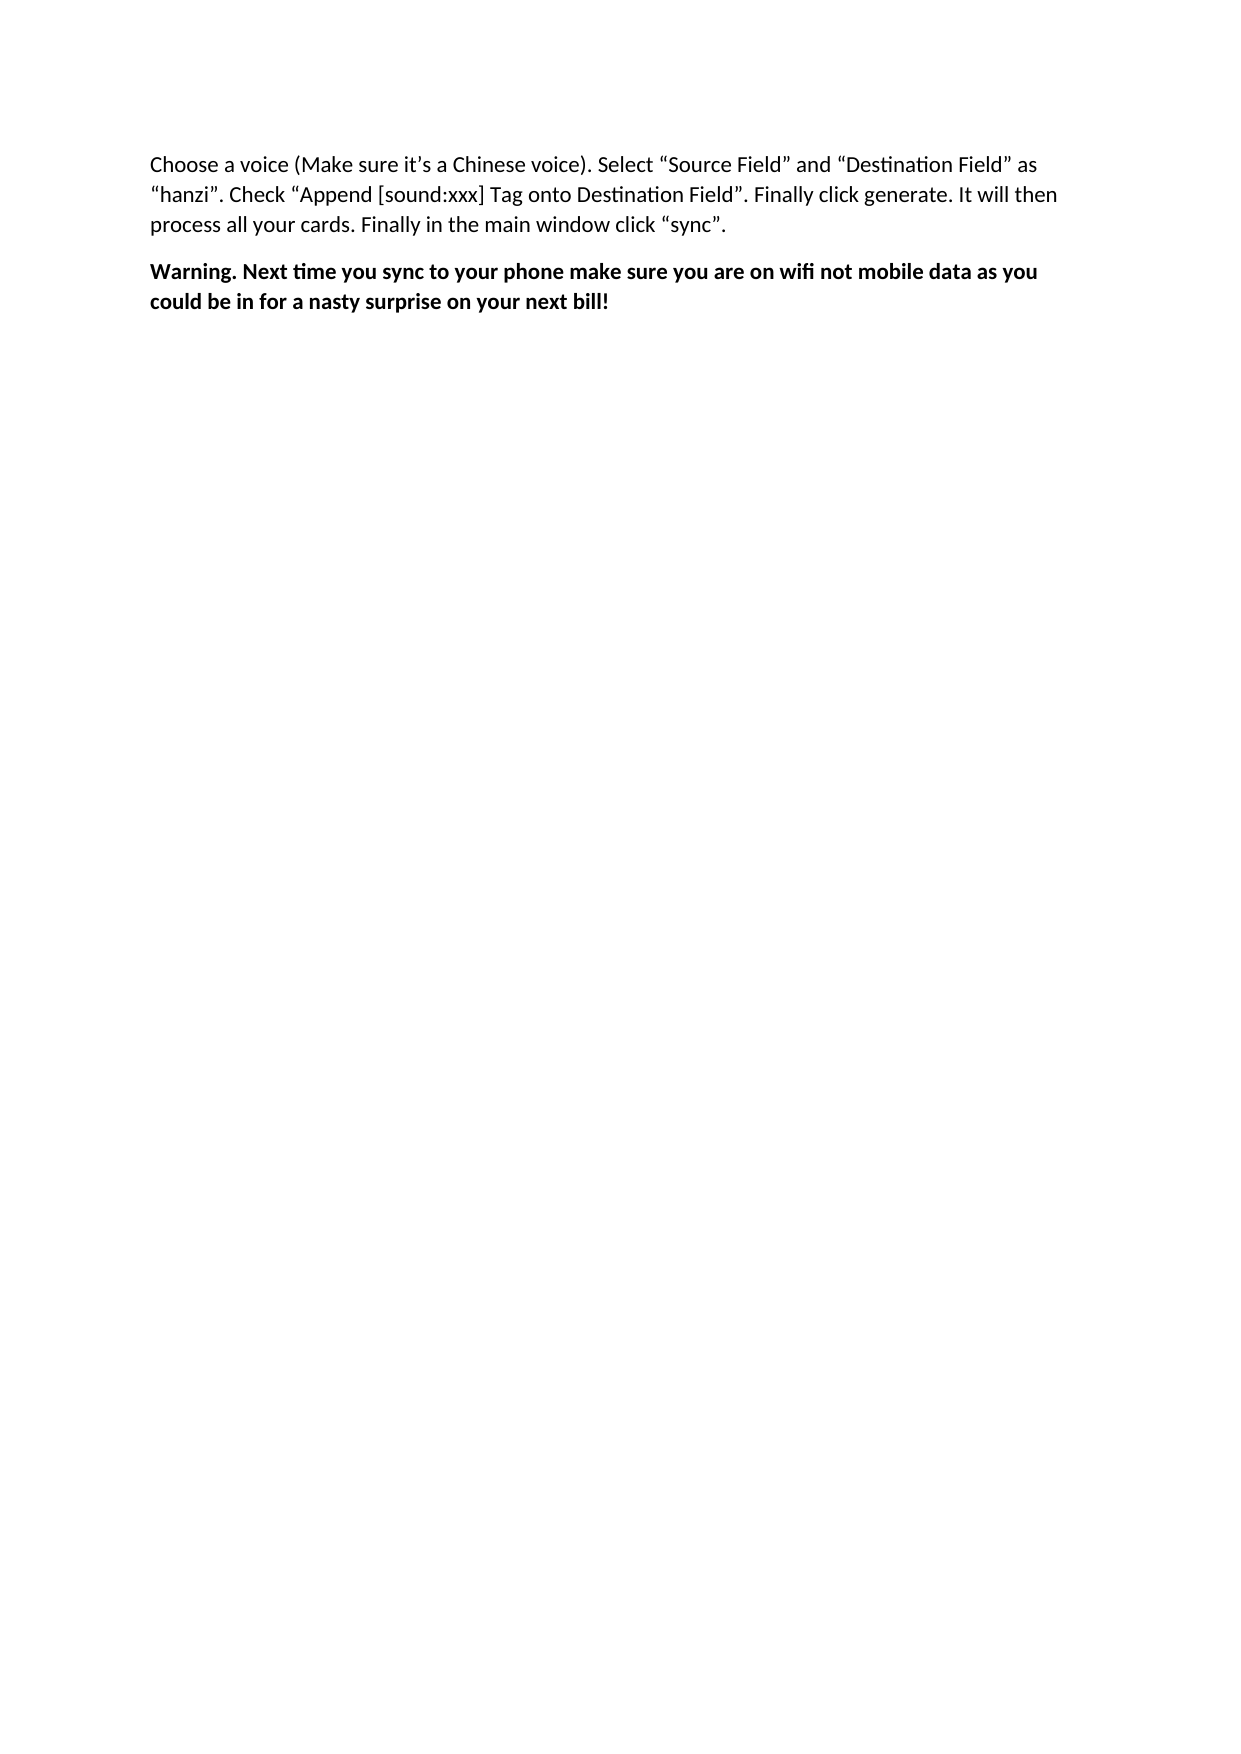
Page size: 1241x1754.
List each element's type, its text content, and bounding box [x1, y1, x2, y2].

text Warning. Next time you sync to your phone make sure you are on wifi not mobile data as you could be in for a nasty surprise on your next bill! [150, 257, 1090, 316]
text Choose a voice (Make sure it’s a Chinese voice). Select “Source Field” and “Destination Field” as “hanzi”. Check “Append [sound:xxx] Tag onto Destination Field”. Finally click generate. It will then process all your cards. Finally in the main window click “sync”. [150, 150, 1090, 238]
